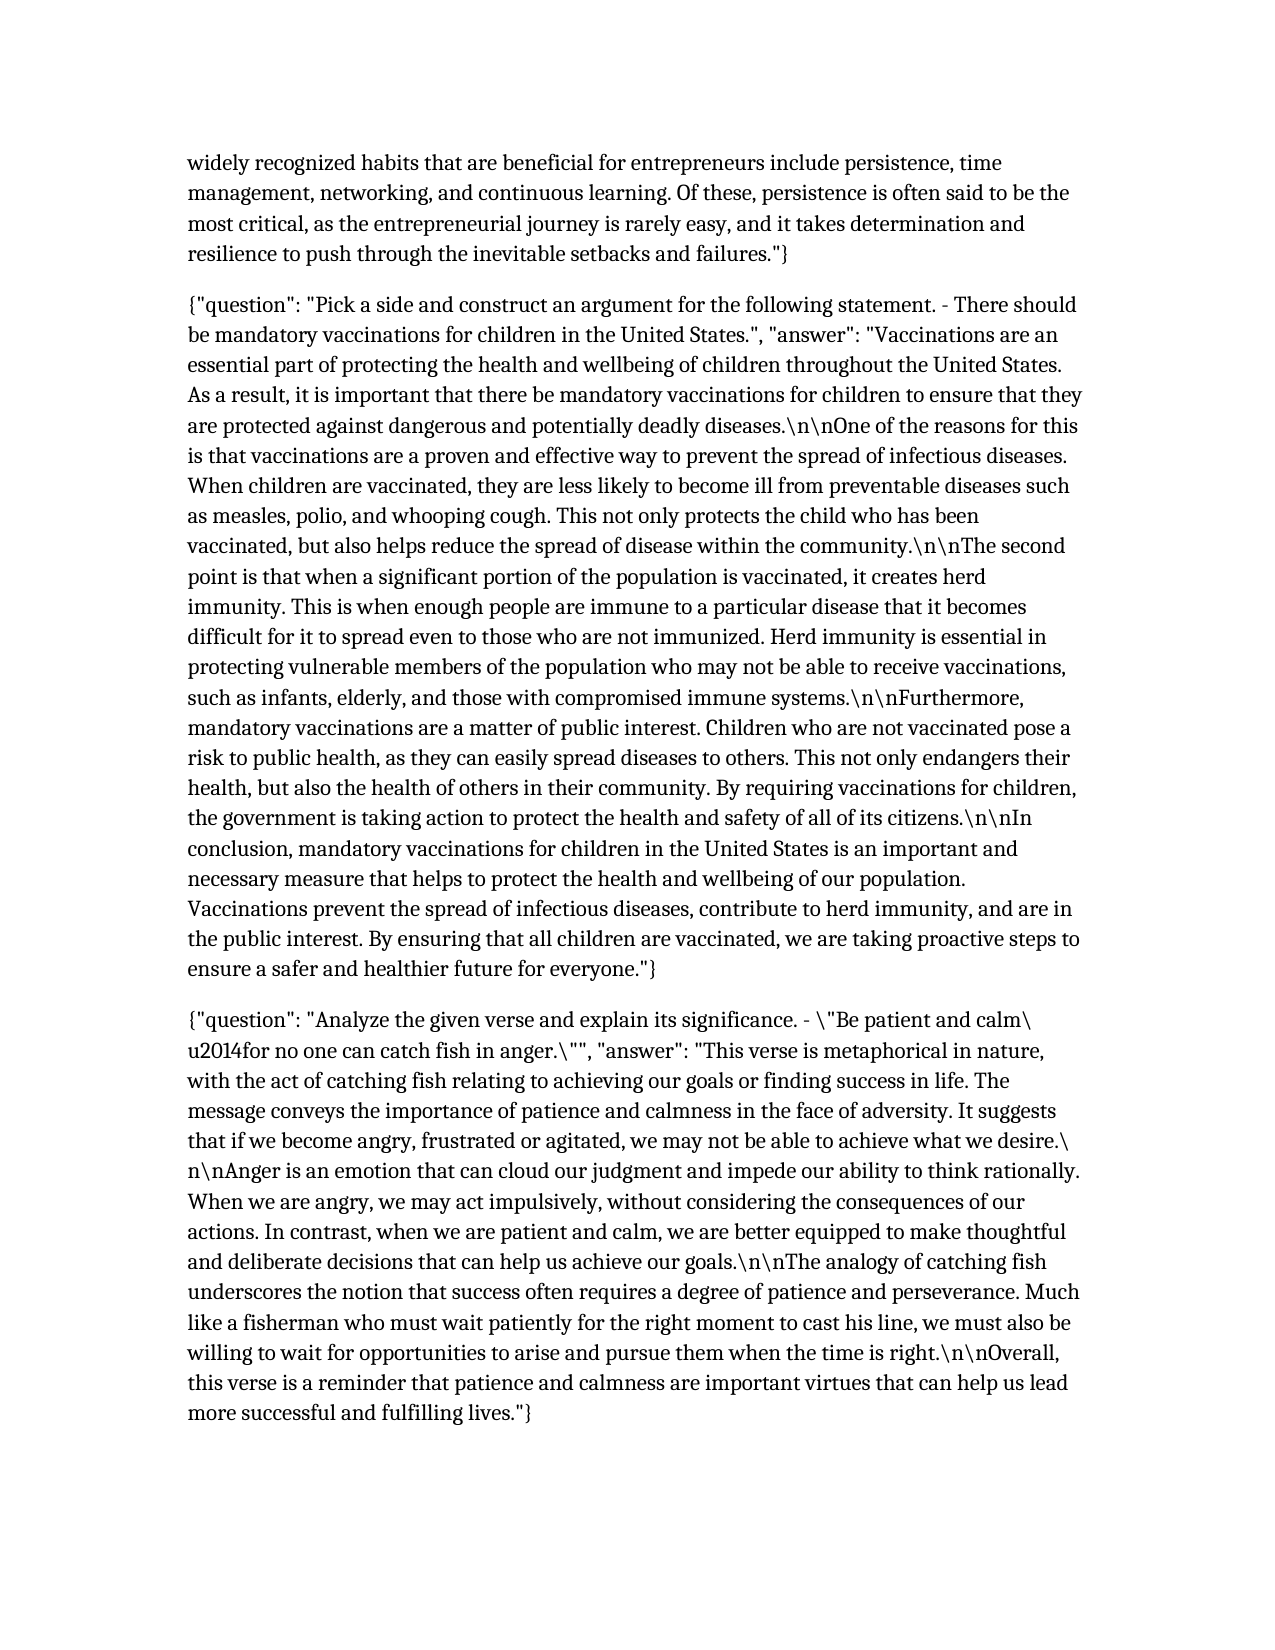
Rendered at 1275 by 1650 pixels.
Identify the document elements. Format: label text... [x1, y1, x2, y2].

text {"question": "Analyze the given verse and explain its significance. - \"Be patient and calm\u2014for no one can catch fish in anger.\"", "answer": "This verse is metaphorical in nature, with the act of catching fish relating to achieving our goals or finding success in life. The message conveys the importance of patience and calmness in the face of adversity. It suggests that if we become angry, frustrated or agitated, we may not be able to achieve what we desire.\n\nAnger is an emotion that can cloud our judgment and impede our ability to think rationally. When we are angry, we may act impulsively, without considering the consequences of our actions. In contrast, when we are patient and calm, we are better equipped to make thoughtful and deliberate decisions that can help us achieve our goals.\n\nThe analogy of catching fish underscores the notion that success often requires a degree of patience and perseverance. Much like a fisherman who must wait patiently for the right moment to cast his line, we must also be willing to wait for opportunities to arise and pursue them when the time is right.\n\nOverall, this verse is a reminder that patience and calmness are important virtues that can help us lead more successful and fulfilling lives."} [187, 1007, 1087, 1426]
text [187, 150, 1087, 267]
text {"question": "Pick a side and construct an argument for the following statement. - There should be mandatory vaccinations for children in the United States.", "answer": "Vaccinations are an essential part of protecting the health and wellbeing of children throughout the United States. As a result, it is important that there be mandatory vaccinations for children to ensure that they are protected against dangerous and potentially deadly diseases.\n\nOne of the reasons for this is that vaccinations are a proven and effective way to prevent the spread of infectious diseases. When children are vaccinated, they are less likely to become ill from preventable diseases such as measles, polio, and whooping cough. This not only protects the child who has been vaccinated, but also helps reduce the spread of disease within the community.\n\nThe second point is that when a significant portion of the population is vaccinated, it creates herd immunity. This is when enough people are immune to a particular disease that it becomes difficult for it to spread even to those who are not immunized. Herd immunity is essential in protecting vulnerable members of the population who may not be able to receive vaccinations, such as infants, elderly, and those with compromised immune systems.\n\nFurthermore, mandatory vaccinations are a matter of public interest. Children who are not vaccinated pose a risk to public health, as they can easily spread diseases to others. This not only endangers their health, but also the health of others in their community. By requiring vaccinations for children, the government is taking action to protect the health and safety of all of its citizens.\n\nIn conclusion, mandatory vaccinations for children in the United States is an important and necessary measure that helps to protect the health and wellbeing of our population. Vaccinations prevent the spread of infectious diseases, contribute to herd immunity, and are in the public interest. By ensuring that all children are vaccinated, we are taking proactive steps to ensure a safer and healthier future for everyone."} [187, 292, 1087, 983]
